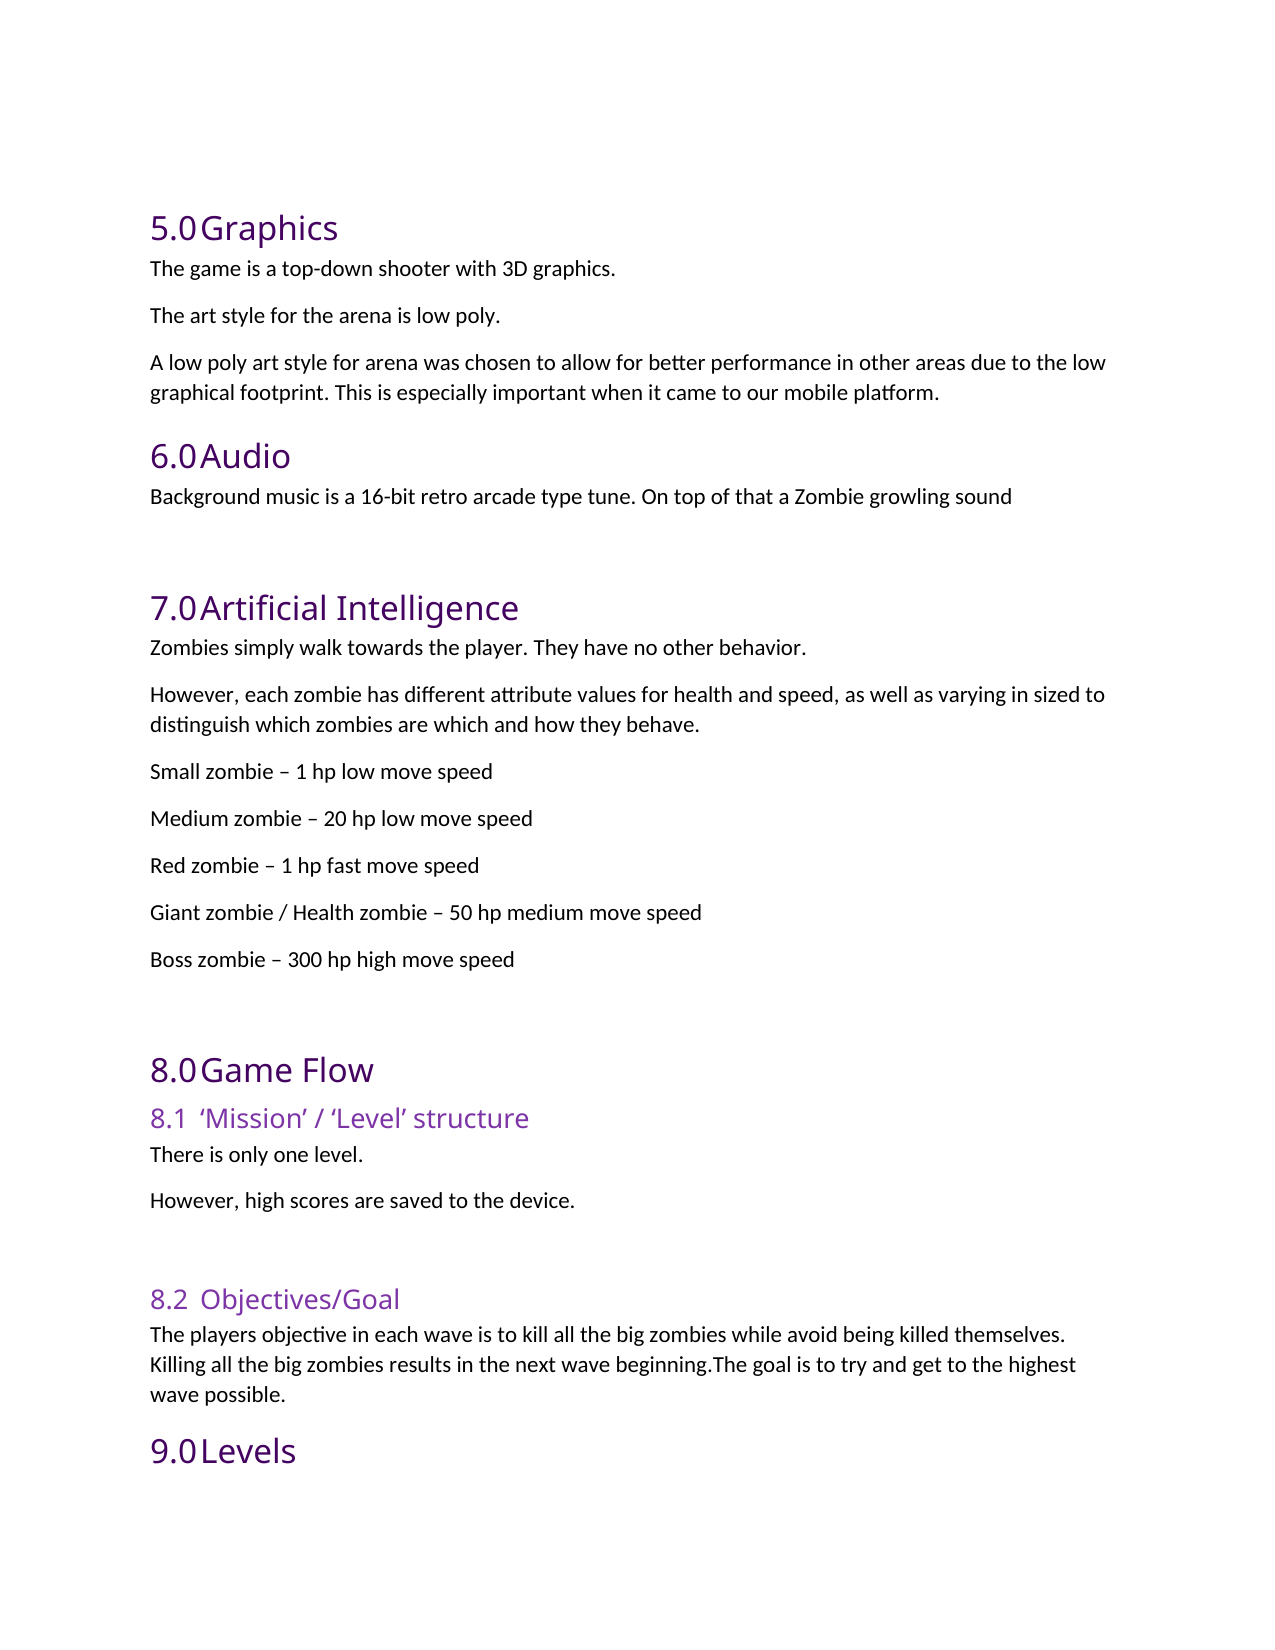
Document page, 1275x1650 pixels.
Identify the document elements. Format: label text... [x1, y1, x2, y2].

subtitle Objectives/Goal [150, 1280, 1125, 1317]
text Giant zombie / Health zombie – 50 hp medium move speed [150, 898, 1125, 926]
list Levels [150, 1427, 1125, 1473]
text Small zombie – 1 hp low move speed [150, 757, 1125, 785]
text Zombies simply walk towards the player. They have no other behavior. [150, 633, 1125, 661]
subtitle Game Flow [150, 1047, 1125, 1092]
text However, each zombie has different attribute values for health and speed, as well as varying in sized to distinguish which zombies are which and how they behave. [150, 680, 1125, 738]
text There is only one level. [150, 1140, 1125, 1168]
text Background music is a 16-bit retro arcade type tune. On top of that a Zombie growling sound [150, 482, 1125, 510]
text Red zombie – 1 hp fast move speed [150, 851, 1125, 879]
text However, high scores are saved to the device. [150, 1187, 1125, 1215]
text The players objective in each wave is to kill all the big zombies while avoid being killed themselves. Killing all the big zombies results in the next wave beginning.The goal is to try and get to the highest wave possible. [150, 1320, 1125, 1409]
subtitle Audio [150, 433, 1125, 479]
subtitle Artificial Intelligence [150, 584, 1125, 630]
subtitle ‘Mission’ / ‘Level’ structure [150, 1100, 1125, 1137]
text Medium zombie – 20 hp low move speed [150, 804, 1125, 832]
text Boss zombie – 300 hp high move speed [150, 945, 1125, 973]
text The game is a top-down shooter with 3D graphics. [150, 254, 1125, 282]
text A low poly art style for arena was chosen to allow for better performance in other areas due to the low graphical footprint. This is especially important when it came to our mobile platform. [150, 348, 1125, 406]
text The art style for the arena is low poly. [150, 301, 1125, 329]
subtitle Graphics [150, 205, 1125, 251]
